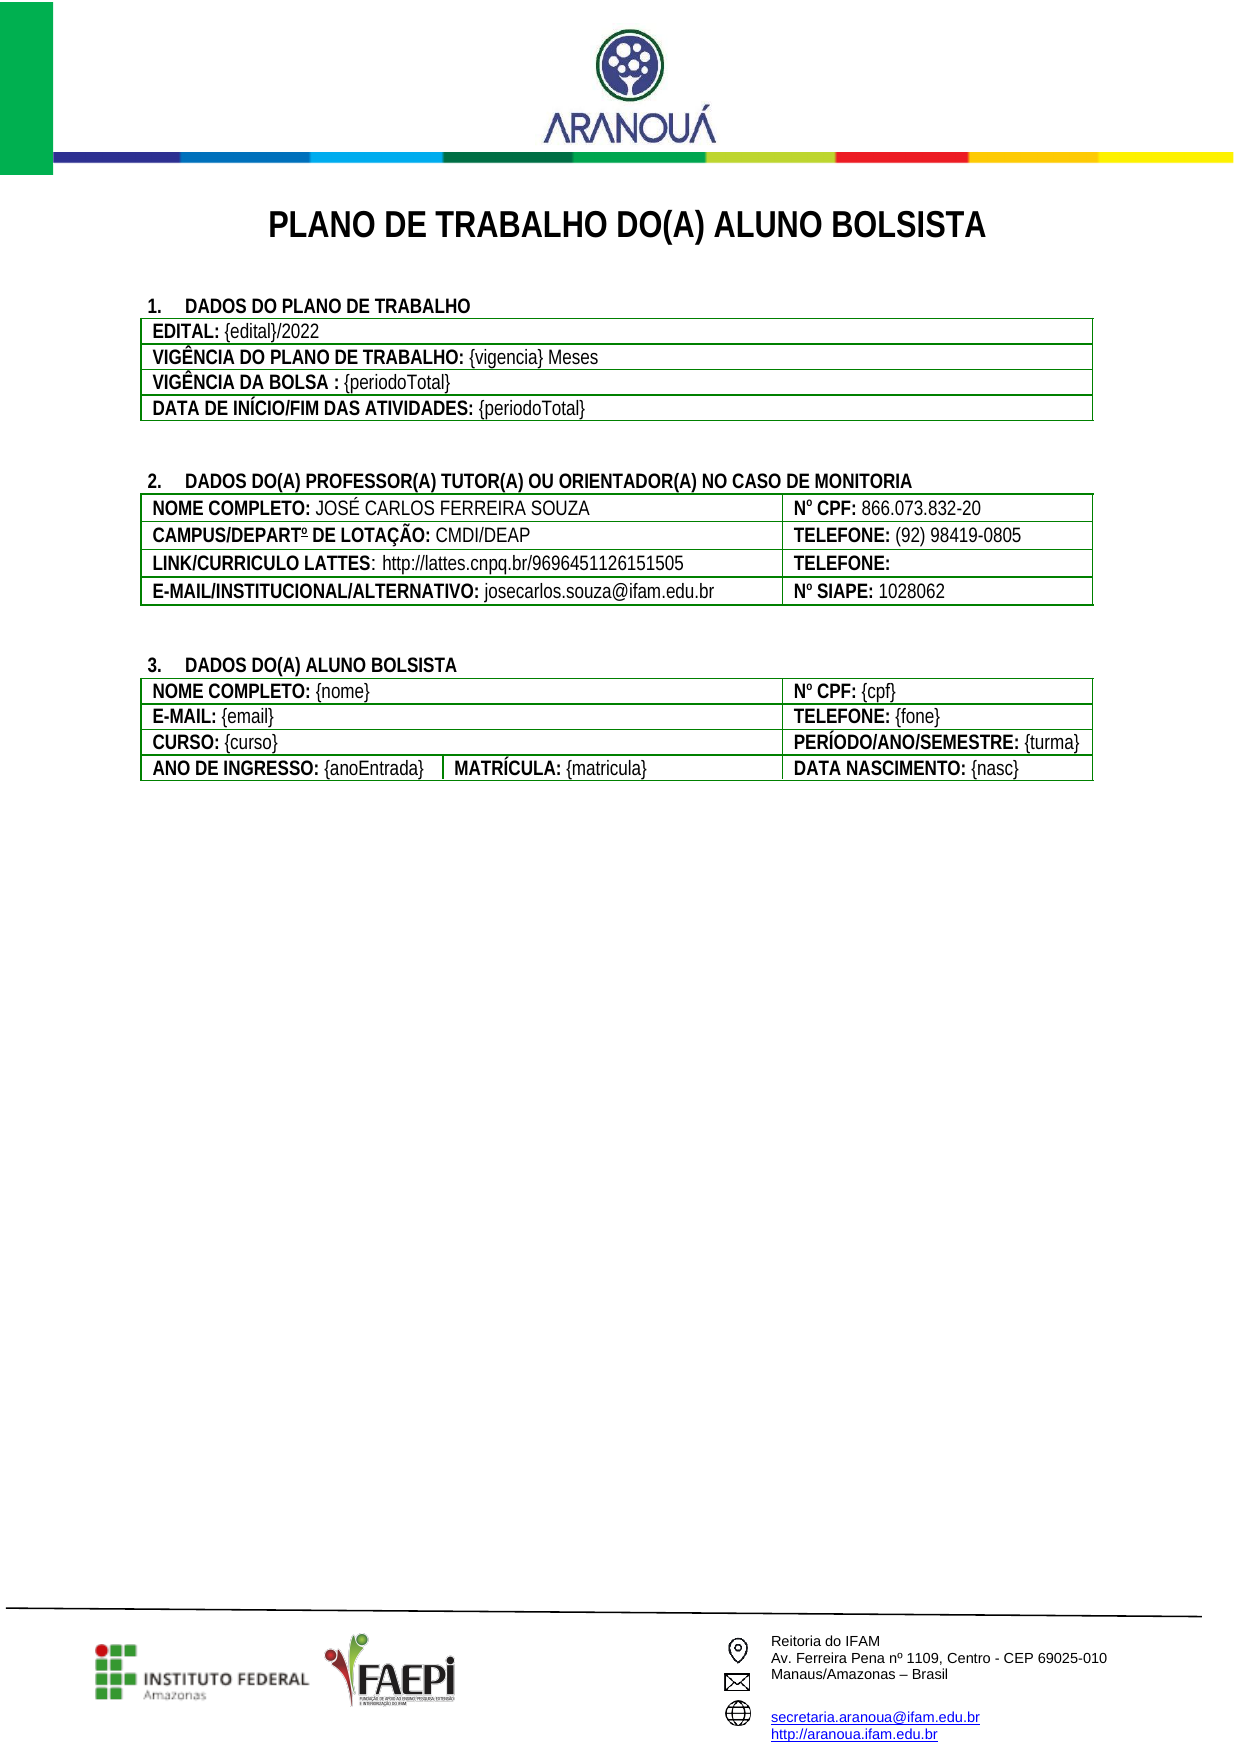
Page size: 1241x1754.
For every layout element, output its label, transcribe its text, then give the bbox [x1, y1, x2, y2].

table_cell MATRÍCULA: {matricula} [444, 756, 782, 779]
table_header NOME COMPLETO: JOSÉ CARLOS FERREIRA SOUZA [142, 495, 782, 521]
picture [535, 23, 721, 147]
table_cell DATA NASCIMENTO: {nasc} [783, 756, 1092, 779]
picture [53, 152, 1234, 164]
table_cell TELEFONE: (92) 98419-0805 [783, 522, 1092, 548]
table_cell VIGÊNCIA DO PLANO DE TRABALHO: {vigencia} Meses [142, 345, 1092, 369]
table_cell CURSO: {curso} [142, 730, 782, 754]
table_cell TELEFONE: [783, 550, 1092, 576]
table_cell No SIAPE: 1028062 [783, 578, 1092, 604]
list DADOS DO(A) PROFESSOR(A) TUTOR(A) OU ORIENTADOR(A) NO CASO DE MONITORIA [147, 469, 1122, 493]
table_cell VIGÊNCIA DA BOLSA : {periodoTotal} [142, 370, 1092, 394]
picture [95, 1644, 313, 1706]
table_cell PERÍODO/ANO/SEMESTRE: {turma} [783, 730, 1092, 754]
table_header EDITAL: {edital}/2022 [142, 319, 1092, 343]
table_cell CAMPUS/DEPARTo DE LOTAÇÃO: CMDI/DEAP [142, 522, 782, 548]
table_cell DATA DE INÍCIO/FIM DAS ATIVIDADES: {periodoTotal} [142, 396, 1092, 420]
picture [724, 1673, 750, 1691]
list DADOS DO(A) ALUNO BOLSISTA [147, 653, 1078, 677]
picture [722, 1630, 754, 1669]
list DADOS DO PLANO DE TRABALHO [147, 294, 1122, 318]
table_header No CPF: 866.073.832-20 [783, 495, 1092, 521]
picture [324, 1633, 455, 1707]
table_cell LINK/CURRICULO LATTES: http://lattes.cnpq.br/9696451126151505 [142, 550, 782, 576]
table_cell ANO DE INGRESSO: {anoEntrada} [142, 756, 442, 779]
text PLANO DE TRABALHO DO(A) ALUNO BOLSISTA [133, 203, 1122, 246]
table_header No CPF: {cpf} [783, 679, 1092, 703]
table_cell TELEFONE: {fone} [783, 705, 1092, 728]
table_cell E-MAIL/INSTITUCIONAL/ALTERNATIVO: josecarlos.souza@ifam.edu.br [142, 578, 782, 604]
table_header NOME COMPLETO: {nome} [142, 679, 782, 703]
picture [725, 1700, 751, 1726]
table_cell E-MAIL: {email} [142, 705, 782, 728]
